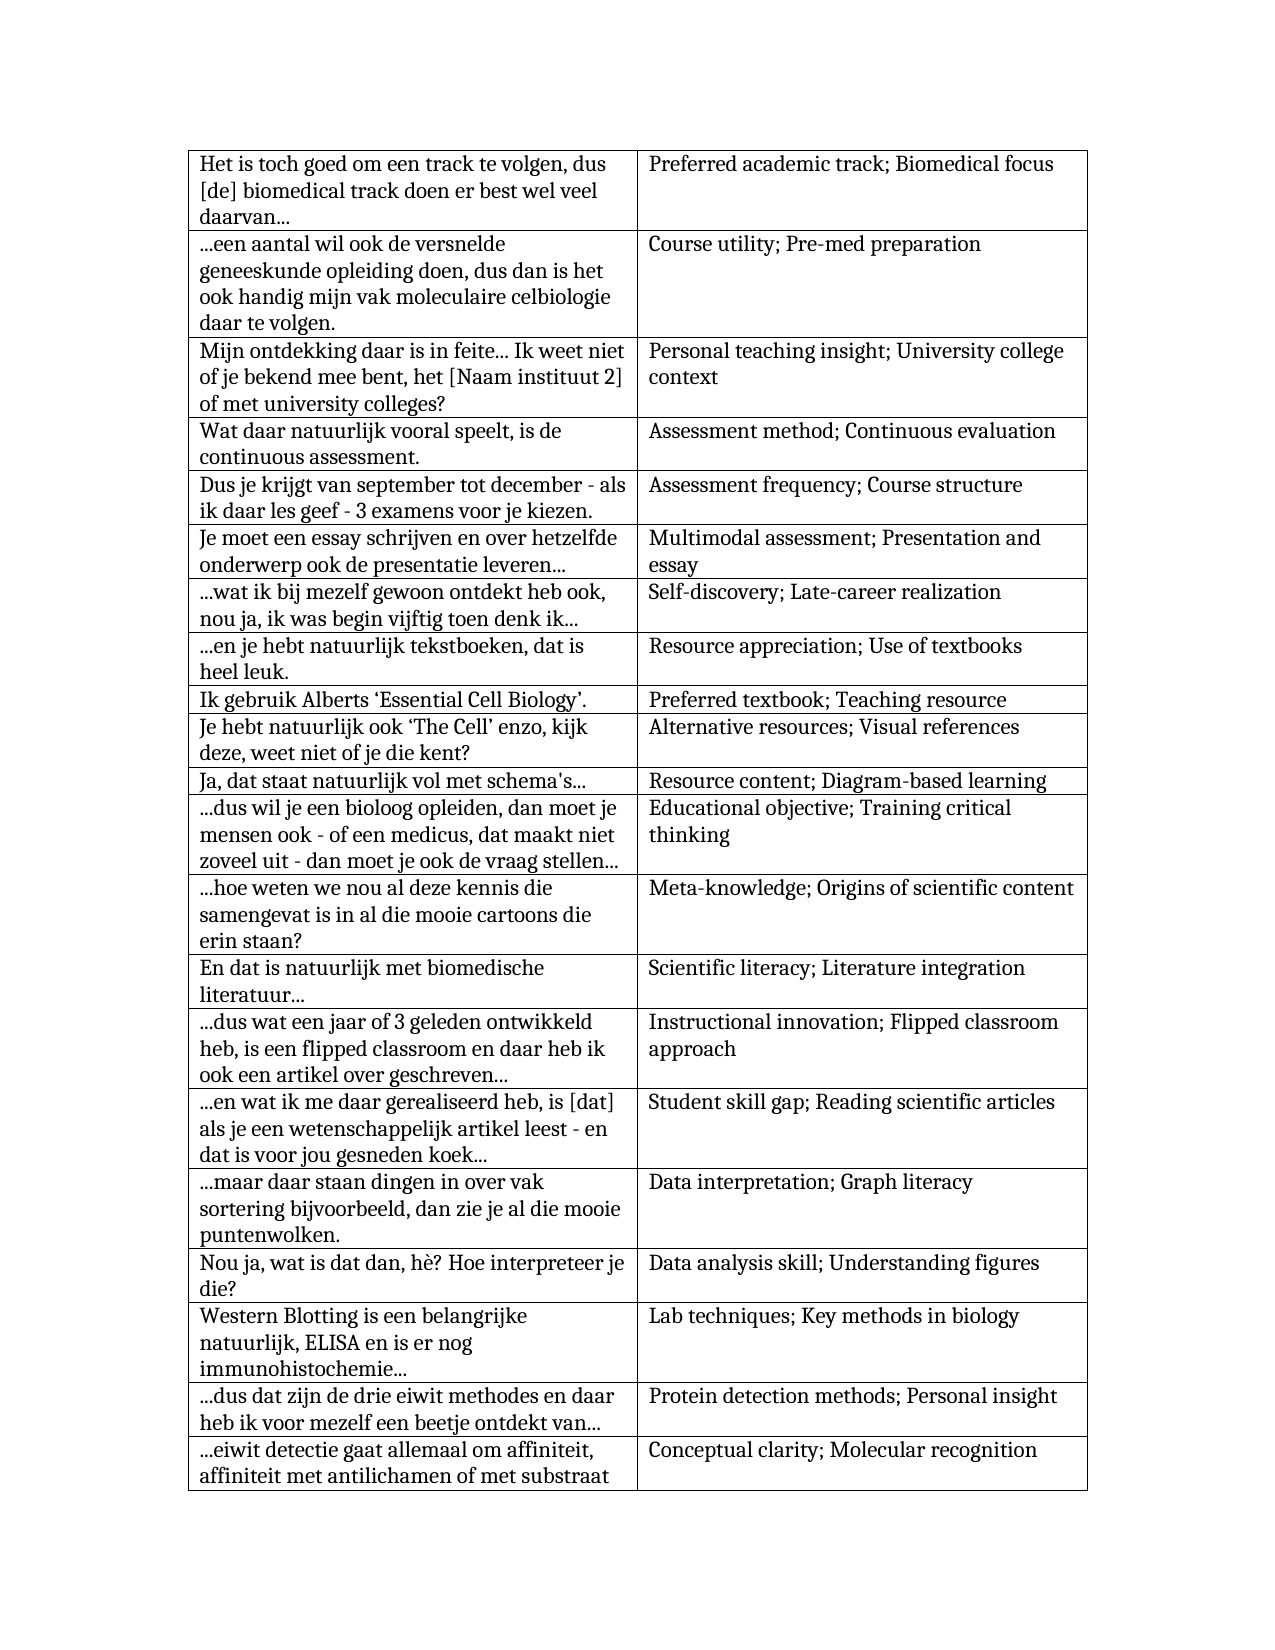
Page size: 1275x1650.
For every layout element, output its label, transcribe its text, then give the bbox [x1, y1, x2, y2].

table_cell Western Blotting is een belangrijke natuurlijk, ELISA en is er nog immunohistochemie... [189, 1303, 637, 1382]
table_cell ...een aantal wil ook de versnelde geneeskunde opleiding doen, dus dan is het ook handig mijn vak moleculaire celbiologie daar te volgen. [189, 231, 637, 337]
table_cell Meta-knowledge; Origins of scientific content [638, 875, 1087, 954]
table_cell ...en je hebt natuurlijk tekstboeken, dat is heel leuk. [189, 633, 637, 685]
table_cell Nou ja, wat is dat dan, hè? Hoe interpreteer je die? [189, 1249, 637, 1302]
table_cell Resource content; Diagram-based learning [638, 768, 1087, 794]
table_cell Ik gebruik Alberts ‘Essential Cell Biology’. [189, 686, 637, 713]
table_cell ...en wat ik me daar gerealiseerd heb, is [dat] als je een wetenschappelijk artikel leest - en dat is voor jou gesneden koek... [189, 1089, 637, 1168]
table_cell Lab techniques; Key methods in biology [638, 1303, 1087, 1382]
table_cell Scientific literacy; Literature integration [638, 955, 1087, 1008]
table_cell Alternative resources; Visual references [638, 714, 1087, 767]
table_cell En dat is natuurlijk met biomedische literatuur... [189, 955, 637, 1008]
table_cell Data analysis skill; Understanding figures [638, 1249, 1087, 1302]
table_cell Multimodal assessment; Presentation and essay [638, 525, 1087, 578]
table_cell Resource appreciation; Use of textbooks [638, 633, 1087, 685]
table_cell Student skill gap; Reading scientific articles [638, 1089, 1087, 1168]
table_cell Ja, dat staat natuurlijk vol met schema's... [189, 768, 637, 794]
table_cell Preferred academic track; Biomedical focus [638, 151, 1087, 230]
table_cell ...dus wat een jaar of 3 geleden ontwikkeld heb, is een flipped classroom en daar heb ik ook een artikel over geschreven... [189, 1009, 637, 1088]
table_cell Educational objective; Training critical thinking [638, 795, 1087, 874]
table_cell Wat daar natuurlijk vooral speelt, is de continuous assessment. [189, 418, 637, 470]
table_cell Assessment frequency; Course structure [638, 471, 1087, 524]
table_cell ...dus wil je een bioloog opleiden, dan moet je mensen ook - of een medicus, dat maakt niet zoveel uit - dan moet je ook de vraag stellen... [189, 795, 637, 874]
table_cell Instructional innovation; Flipped classroom approach [638, 1009, 1087, 1088]
table_cell Mijn ontdekking daar is in feite... Ik weet niet of je bekend mee bent, het [Naam instituut 2] of met university colleges? [189, 338, 637, 417]
table_cell Dus je krijgt van september tot december - als ik daar les geef - 3 examens voor je kiezen. [189, 471, 637, 524]
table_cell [189, 1437, 637, 1489]
table_cell Protein detection methods; Personal insight [638, 1383, 1087, 1436]
table_cell ...dus dat zijn de drie eiwit methodes en daar heb ik voor mezelf een beetje ontdekt van... [189, 1383, 637, 1436]
table_cell Je hebt natuurlijk ook ‘The Cell’ enzo, kijk deze, weet niet of je die kent? [189, 714, 637, 767]
table_cell Je moet een essay schrijven en over hetzelfde onderwerp ook de presentatie leveren... [189, 525, 637, 578]
table_cell Het is toch goed om een track te volgen, dus [de] biomedical track doen er best wel veel daarvan... [189, 151, 637, 230]
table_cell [638, 1437, 1087, 1489]
table_cell ...maar daar staan dingen in over vak sortering bijvoorbeeld, dan zie je al die mooie puntenwolken. [189, 1169, 637, 1248]
table_cell Personal teaching insight; University college context [638, 338, 1087, 417]
table_cell ...hoe weten we nou al deze kennis die samengevat is in al die mooie cartoons die erin staan? [189, 875, 637, 954]
table_cell ...wat ik bij mezelf gewoon ontdekt heb ook, nou ja, ik was begin vijftig toen denk ik... [189, 579, 637, 632]
table_cell Assessment method; Continuous evaluation [638, 418, 1087, 470]
table_cell Course utility; Pre-med preparation [638, 231, 1087, 337]
table_cell Self-discovery; Late-career realization [638, 579, 1087, 632]
table_cell Data interpretation; Graph literacy [638, 1169, 1087, 1248]
table_cell Preferred textbook; Teaching resource [638, 686, 1087, 713]
